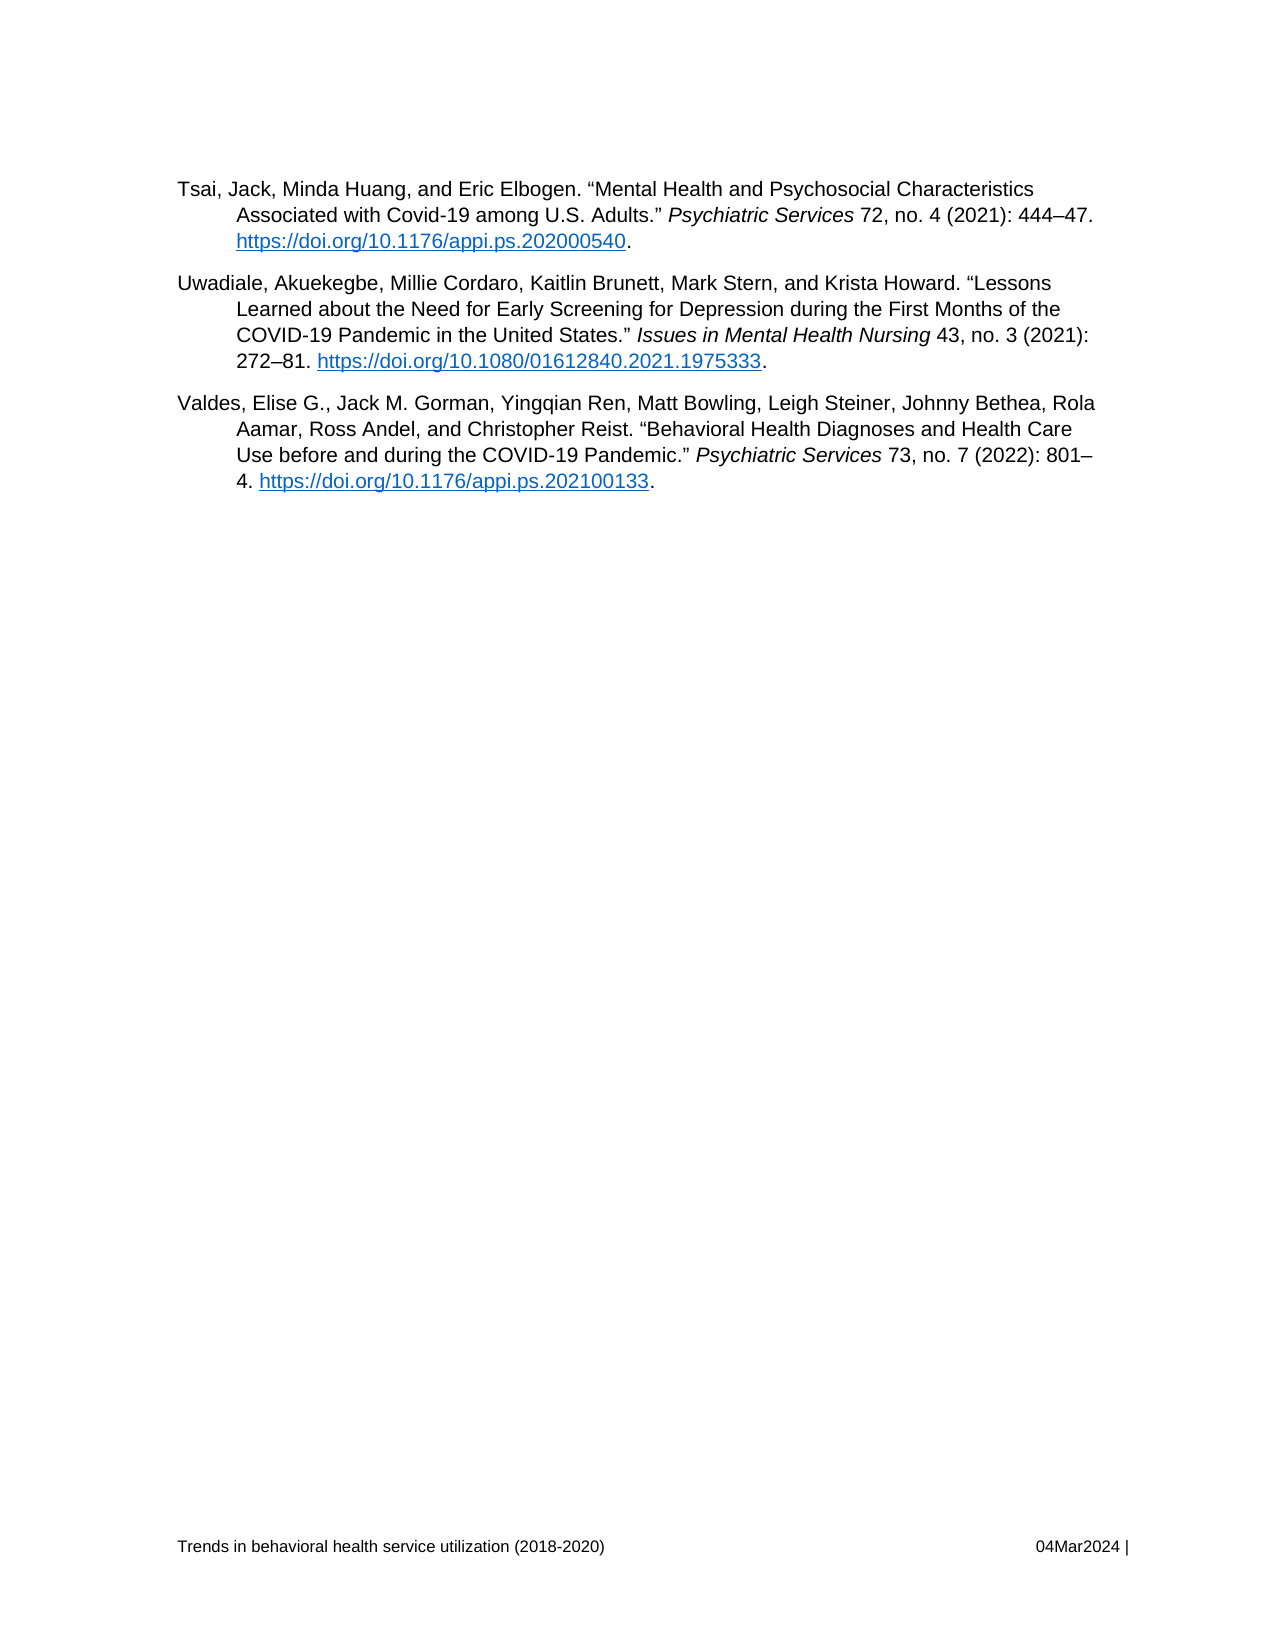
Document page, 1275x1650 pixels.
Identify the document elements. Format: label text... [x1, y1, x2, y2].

text Tsai, Jack, Minda Huang, and Eric Elbogen. “Mental Health and Psychosocial Characteristics Associated with Covid-19 among U.S. Adults.” Psychiatric Services 72, no. 4 (2021): 444–47. https://doi.org/10.1176/appi.ps.202000540. [177, 177, 1098, 253]
text Valdes, Elise G., Jack M. Gorman, Yingqian Ren, Matt Bowling, Leigh Steiner, Johnny Bethea, Rola Aamar, Ross Andel, and Christopher Reist. “Behavioral Health Diagnoses and Health Care Use before and during the COVID-19 Pandemic.” Psychiatric Services 73, no. 7 (2022): 801–4. https://doi.org/10.1176/appi.ps.202100133. [177, 391, 1098, 493]
text Uwadiale, Akuekegbe, Millie Cordaro, Kaitlin Brunett, Mark Stern, and Krista Howard. “Lessons Learned about the Need for Early Screening for Depression during the First Months of the COVID-19 Pandemic in the United States.” Issues in Mental Health Nursing 43, no. 3 (2021): 272–81. https://doi.org/10.1080/01612840.2021.1975333. [177, 271, 1098, 373]
